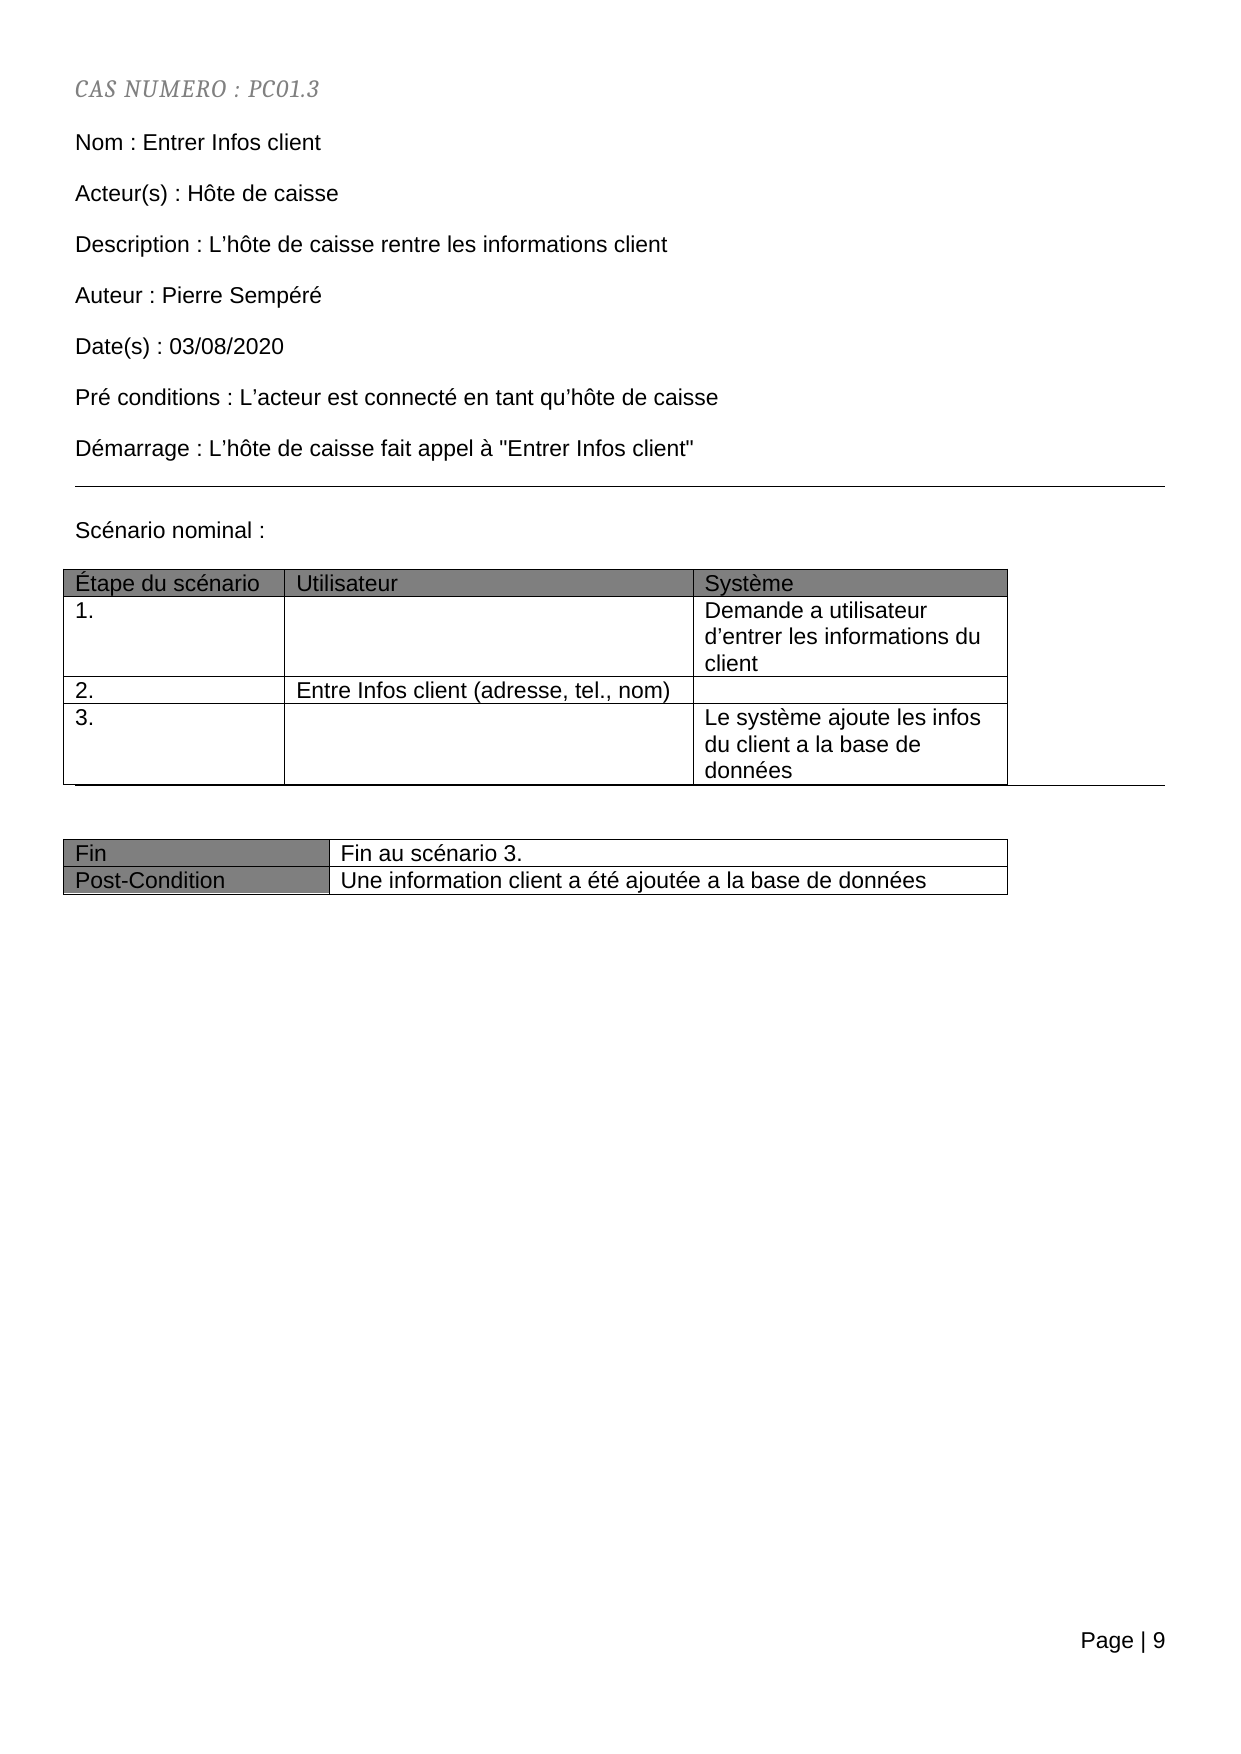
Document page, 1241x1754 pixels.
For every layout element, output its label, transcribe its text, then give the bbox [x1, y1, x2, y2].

table_cell 2. [64, 677, 284, 703]
table_header Système [694, 570, 1007, 596]
table_header Fin au scénario 3. [330, 840, 1007, 866]
table_cell 1. [64, 597, 284, 676]
table_cell Une information client a été ajoutée a la base de données [330, 867, 1007, 893]
text Auteur : Pierre Sempéré [75, 282, 1165, 308]
table_cell [285, 704, 693, 783]
table_header Étape du scénario [64, 570, 284, 596]
text Date(s) : 03/08/2020 [75, 333, 1165, 359]
table_cell [694, 677, 1007, 703]
text Scénario nominal : [75, 487, 1165, 544]
table_cell Entre Infos client (adresse, tel., nom) [285, 677, 693, 703]
text Démarrage : L’hôte de caisse fait appel à "Entrer Infos client" [75, 435, 1165, 461]
table_header Utilisateur [285, 570, 693, 596]
text Nom : Entrer Infos client [75, 129, 1165, 155]
text Description : L’hôte de caisse rentre les informations client [75, 231, 1165, 257]
text Acteur(s) : Hôte de caisse [75, 180, 1165, 206]
subtitle CAS NUMERO : PC01.3 [75, 75, 1165, 104]
text Pré conditions : L’acteur est connecté en tant qu’hôte de caisse [75, 384, 1165, 410]
table_cell Post-Condition [64, 867, 329, 893]
table_cell 3. [64, 704, 284, 783]
table_cell [285, 597, 693, 676]
table_header Fin [64, 840, 329, 866]
table_cell Le système ajoute les infos du client a la base de données [694, 704, 1007, 783]
table_cell Demande a utilisateur d’entrer les informations du client [694, 597, 1007, 676]
